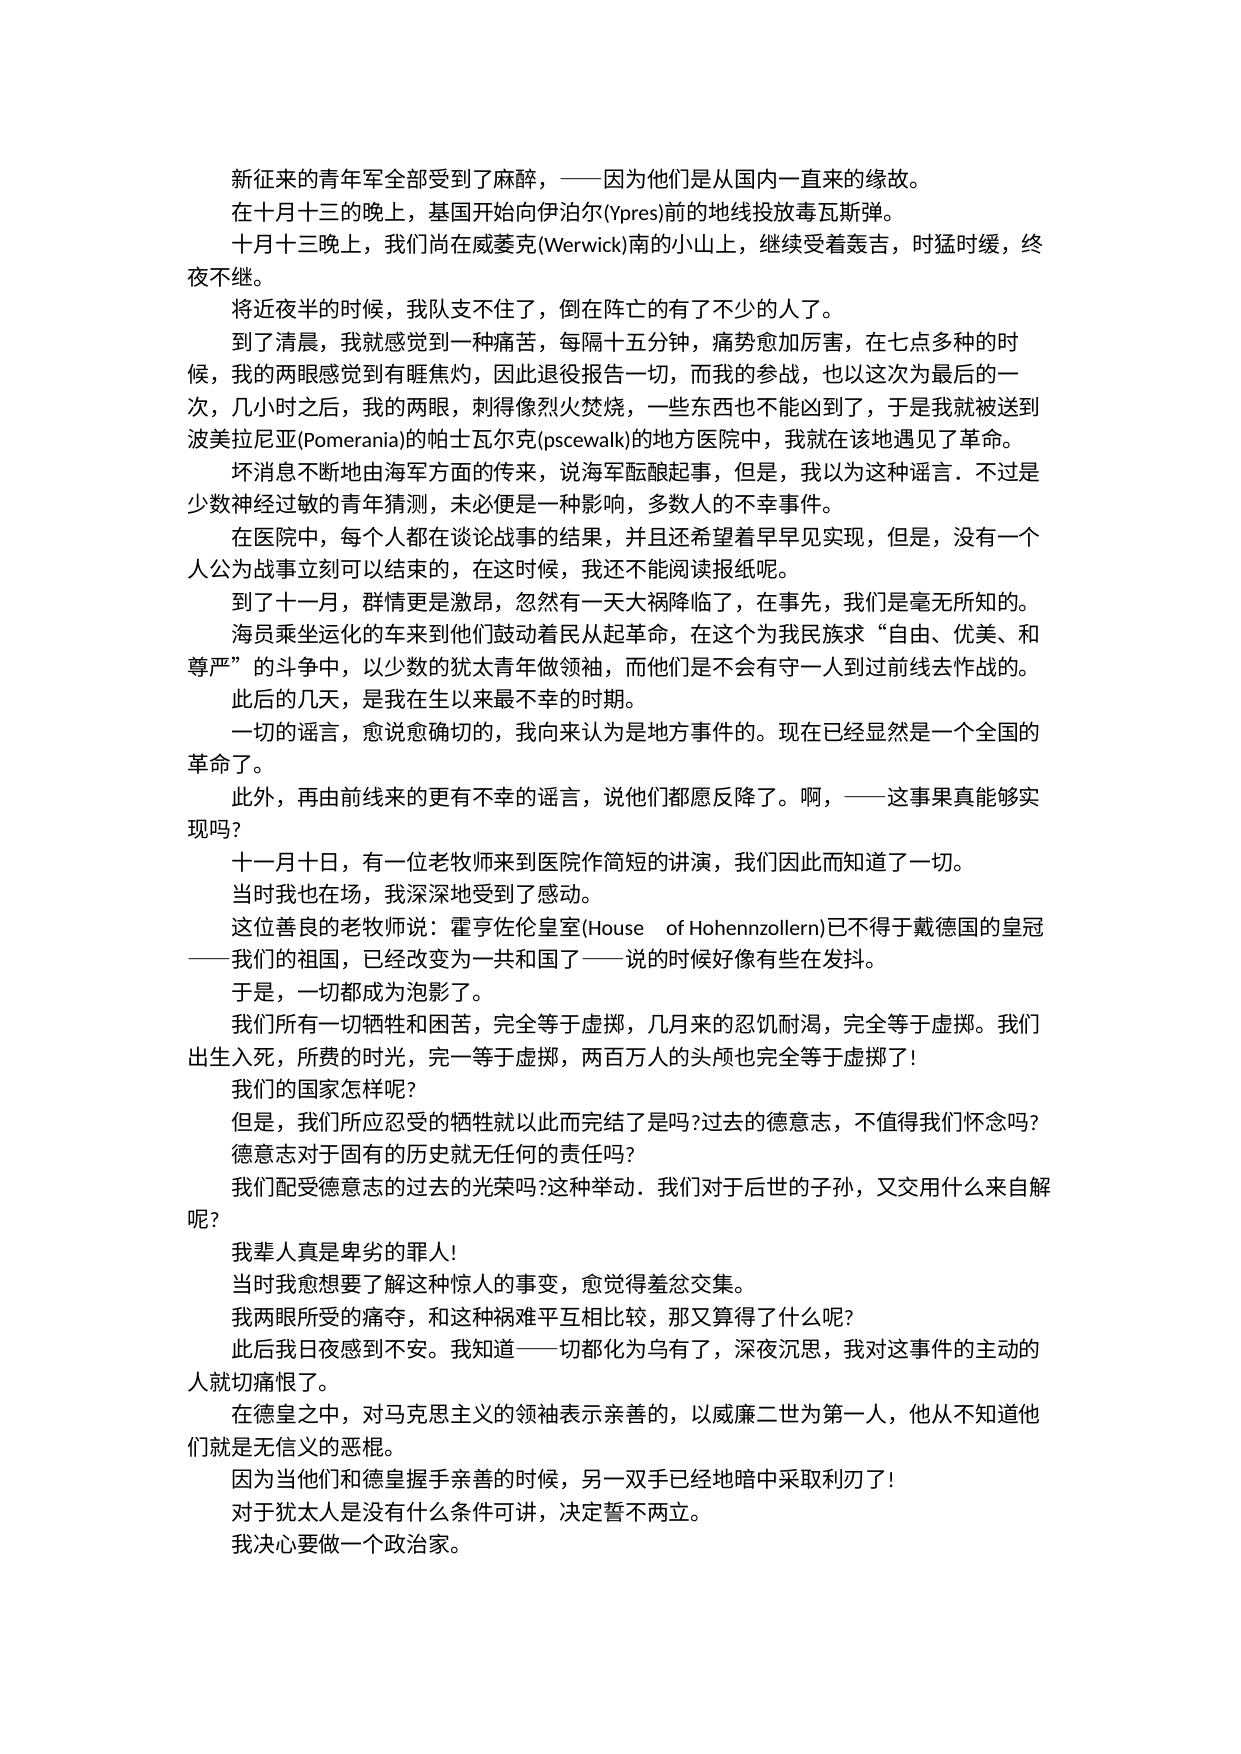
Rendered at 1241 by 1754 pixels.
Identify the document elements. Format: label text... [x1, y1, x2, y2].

text 我决心要做一个政治家。 [187, 1527, 1053, 1559]
text 当时我愈想要了解这种惊人的事变，愈觉得羞忿交集。 [187, 1267, 1053, 1299]
text 当时我也在场，我深深地受到了感动。 [187, 877, 1053, 909]
text 这位善良的老牧师说：霍亨佐伦皇室(House of Hohennzollern)已不得于戴德国的皇冠——我们的祖国，已经改变为一共和国了——说的时候好像有些在发抖。 [187, 909, 1053, 974]
text 我辈人真是卑劣的罪人! [187, 1234, 1053, 1267]
text 十月十三晚上，我们尚在威萎克(Werwick)南的小山上，继续受着轰吉，时猛时缓，终夜不继。 [187, 227, 1053, 292]
text 在十月十三的晚上，基国开始向伊泊尔(Ypres)前的地线投放毒瓦斯弹。 [187, 194, 1053, 227]
text 德意志对于固有的历史就无任何的责任吗? [187, 1137, 1053, 1169]
text 将近夜半的时候，我队支不住了，倒在阵亡的有了不少的人了。 [187, 292, 1053, 324]
text 于是，一切都成为泡影了。 [187, 974, 1053, 1007]
text 到了十一月，群情更是激昂，忽然有一天大祸降临了，在事先，我们是毫无所知的。 [187, 584, 1053, 617]
text 在医院中，每个人都在谈论战事的结果，并且还希望着早早见实现，但是，没有一个人公为战事立刻可以结束的，在这时候，我还不能阅读报纸呢。 [187, 519, 1053, 584]
text 我们配受德意志的过去的光荣吗?这种举动．我们对于后世的子孙，又交用什么来自解呢? [187, 1169, 1053, 1234]
text 我们所有一切牺牲和困苦，完全等于虚掷，几月来的忍饥耐渴，完全等于虚掷。我们出生入死，所费的时光，完一等于虚掷，两百万人的头颅也完全等于虚掷了! [187, 1007, 1053, 1072]
text 对于犹太人是没有什么条件可讲，决定誓不两立。 [187, 1494, 1053, 1527]
text 十一月十日，有一位老牧师来到医院作简短的讲演，我们因此而知道了一切。 [187, 844, 1053, 877]
text 因为当他们和德皇握手亲善的时候，另一双手已经地暗中采取利刃了! [187, 1462, 1053, 1494]
text 新征来的青年军全部受到了麻醉，——因为他们是从国内一直来的缘故。 [187, 162, 1053, 194]
text 我们的国家怎样呢? [187, 1072, 1053, 1104]
text 到了清晨，我就感觉到一种痛苦，每隔十五分钟，痛势愈加厉害，在七点多种的时候，我的两眼感觉到有睚焦灼，因此退役报告一切，而我的参战，也以这次为最后的一次，几小时之后，我的两眼，刺得像烈火焚烧，一些东西也不能凶到了，于是我就被送到波美拉尼亚(Pomerania)的帕士瓦尔克(pscewalk)的地方医院中，我就在该地遇见了革命。 [187, 324, 1053, 454]
text 但是，我们所应忍受的牺牲就以此而完结了是吗?过去的德意志，不值得我们怀念吗? [187, 1104, 1053, 1137]
text 在德皇之中，对马克思主义的领袖表示亲善的，以威廉二世为第一人，他从不知道他们就是无信义的恶棍。 [187, 1397, 1053, 1462]
text 此后我日夜感到不安。我知道——切都化为乌有了，深夜沉思，我对这事件的主动的人就切痛恨了。 [187, 1332, 1053, 1397]
text 此外，再由前线来的更有不幸的谣言，说他们都愿反降了。啊，——这事果真能够实现吗? [187, 779, 1053, 844]
text 一切的谣言，愈说愈确切的，我向来认为是地方事件的。现在已经显然是一个全国的革命了。 [187, 714, 1053, 779]
text 海员乘坐运化的车来到他们鼓动着民从起革命，在这个为我民族求“自由、优美、和尊严”的斗争中，以少数的犹太青年做领袖，而他们是不会有守一人到过前线去怍战的。 [187, 617, 1053, 682]
text 此后的几天，是我在生以来最不幸的时期。 [187, 682, 1053, 714]
text 坏消息不断地由海军方面的传来，说海军酝酿起事，但是，我以为这种谣言．不过是少数神经过敏的青年猜测，未必便是一种影响，多数人的不幸事件。 [187, 454, 1053, 519]
text 我两眼所受的痛夺，和这种祸难平互相比较，那又算得了什么呢? [187, 1299, 1053, 1332]
